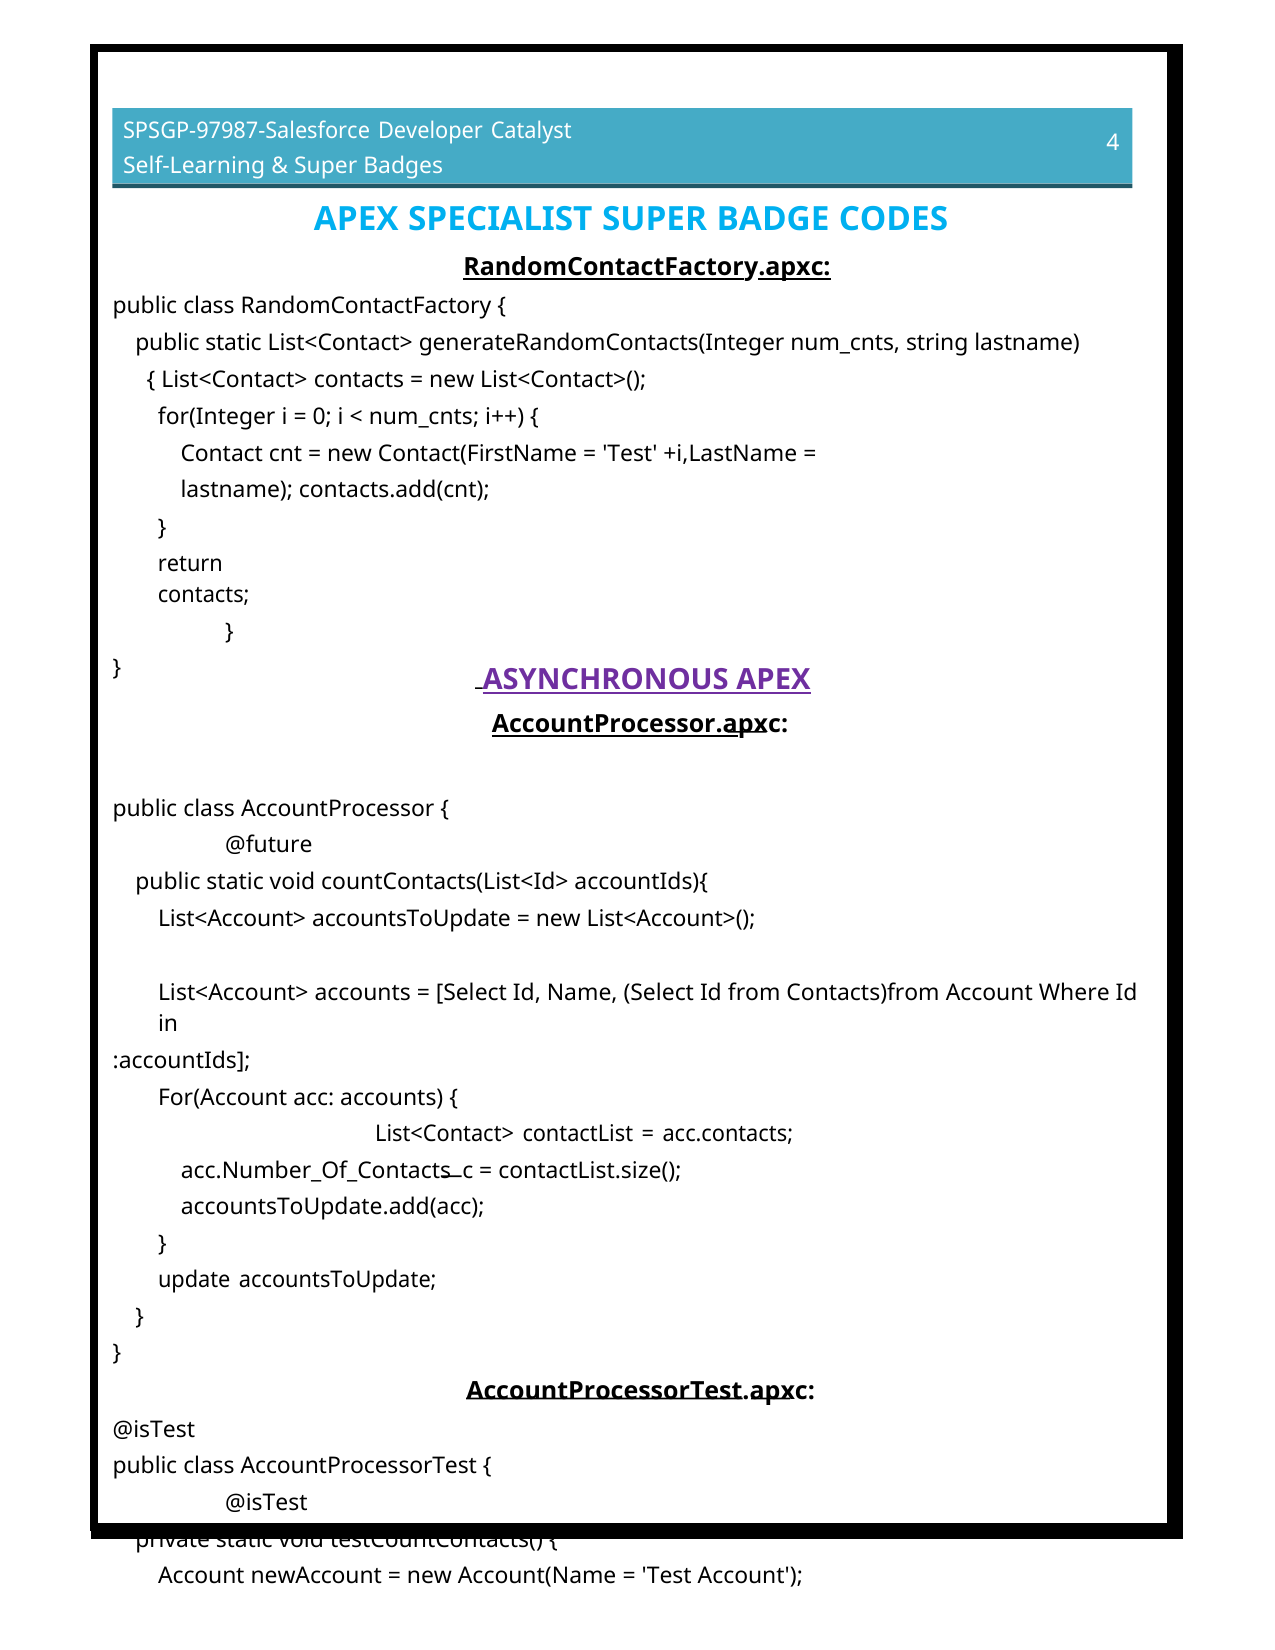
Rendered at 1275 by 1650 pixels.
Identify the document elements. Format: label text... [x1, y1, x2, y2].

text update accountsToUpdate; [158, 1263, 1156, 1294]
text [158, 1559, 811, 1590]
text for(Integer i = 0; i < num_cnts; i++) { [158, 400, 1156, 431]
text For(Account acc: accounts) { [158, 1080, 1156, 1112]
text return contacts; [158, 547, 322, 609]
text List<Account> accounts = [Select Id, Name, (Select Id from Contacts)from Account Where Id in [158, 976, 1156, 1039]
text @future [225, 828, 1156, 860]
text List<Contact> contactList = acc.contacts; [375, 1117, 1156, 1148]
text :accountIds]; [112, 1044, 1156, 1075]
text } [135, 1300, 1156, 1331]
text public class RandomContactFactory { [112, 289, 1156, 321]
text } [158, 1227, 1156, 1258]
text public class AccountProcessorTest { [112, 1449, 1156, 1481]
text private static void testCountContacts() { [135, 1523, 1156, 1554]
text Contact cnt = new Contact(FirstName = 'Test' +i,LastName = lastname); contacts.add(cnt); [180, 437, 914, 505]
text } [112, 1336, 1156, 1368]
text } [158, 510, 322, 542]
text ASYNCHRONOUS APEX [482, 658, 1156, 698]
text } [112, 651, 322, 683]
text public class AccountProcessor { [112, 792, 1156, 823]
text Self-Learning & Super Badges 4 [123, 142, 1156, 181]
subtitle APEX SPECIALIST SUPER BADGE CODES [222, 195, 1040, 241]
text public static void countContacts(List<Id> accountIds){ List<Account> accountsToUpdate = new List<Account>(); [135, 865, 811, 933]
text @isTest [225, 1486, 1156, 1517]
text public static List<Contact> generateRandomContacts(Integer num_cnts, string lastname) { List<Contact> contacts = new List<Contact>(); [135, 326, 1156, 394]
subtitle AccountProcessor.apxc: [492, 706, 1156, 740]
text AccountProcessorTest.apxc: [466, 1372, 1156, 1407]
text acc.Number_Of_Contacts c = contactList.size(); [181, 1153, 1156, 1185]
text accountsToUpdate.add(acc); [181, 1190, 1156, 1221]
subtitle RandomContactFactory.apxc: [463, 249, 1156, 283]
text @isTest [112, 1413, 1156, 1444]
text SPSGP-97987-Salesforce Developer Catalyst [123, 121, 1156, 142]
text } [225, 615, 322, 646]
